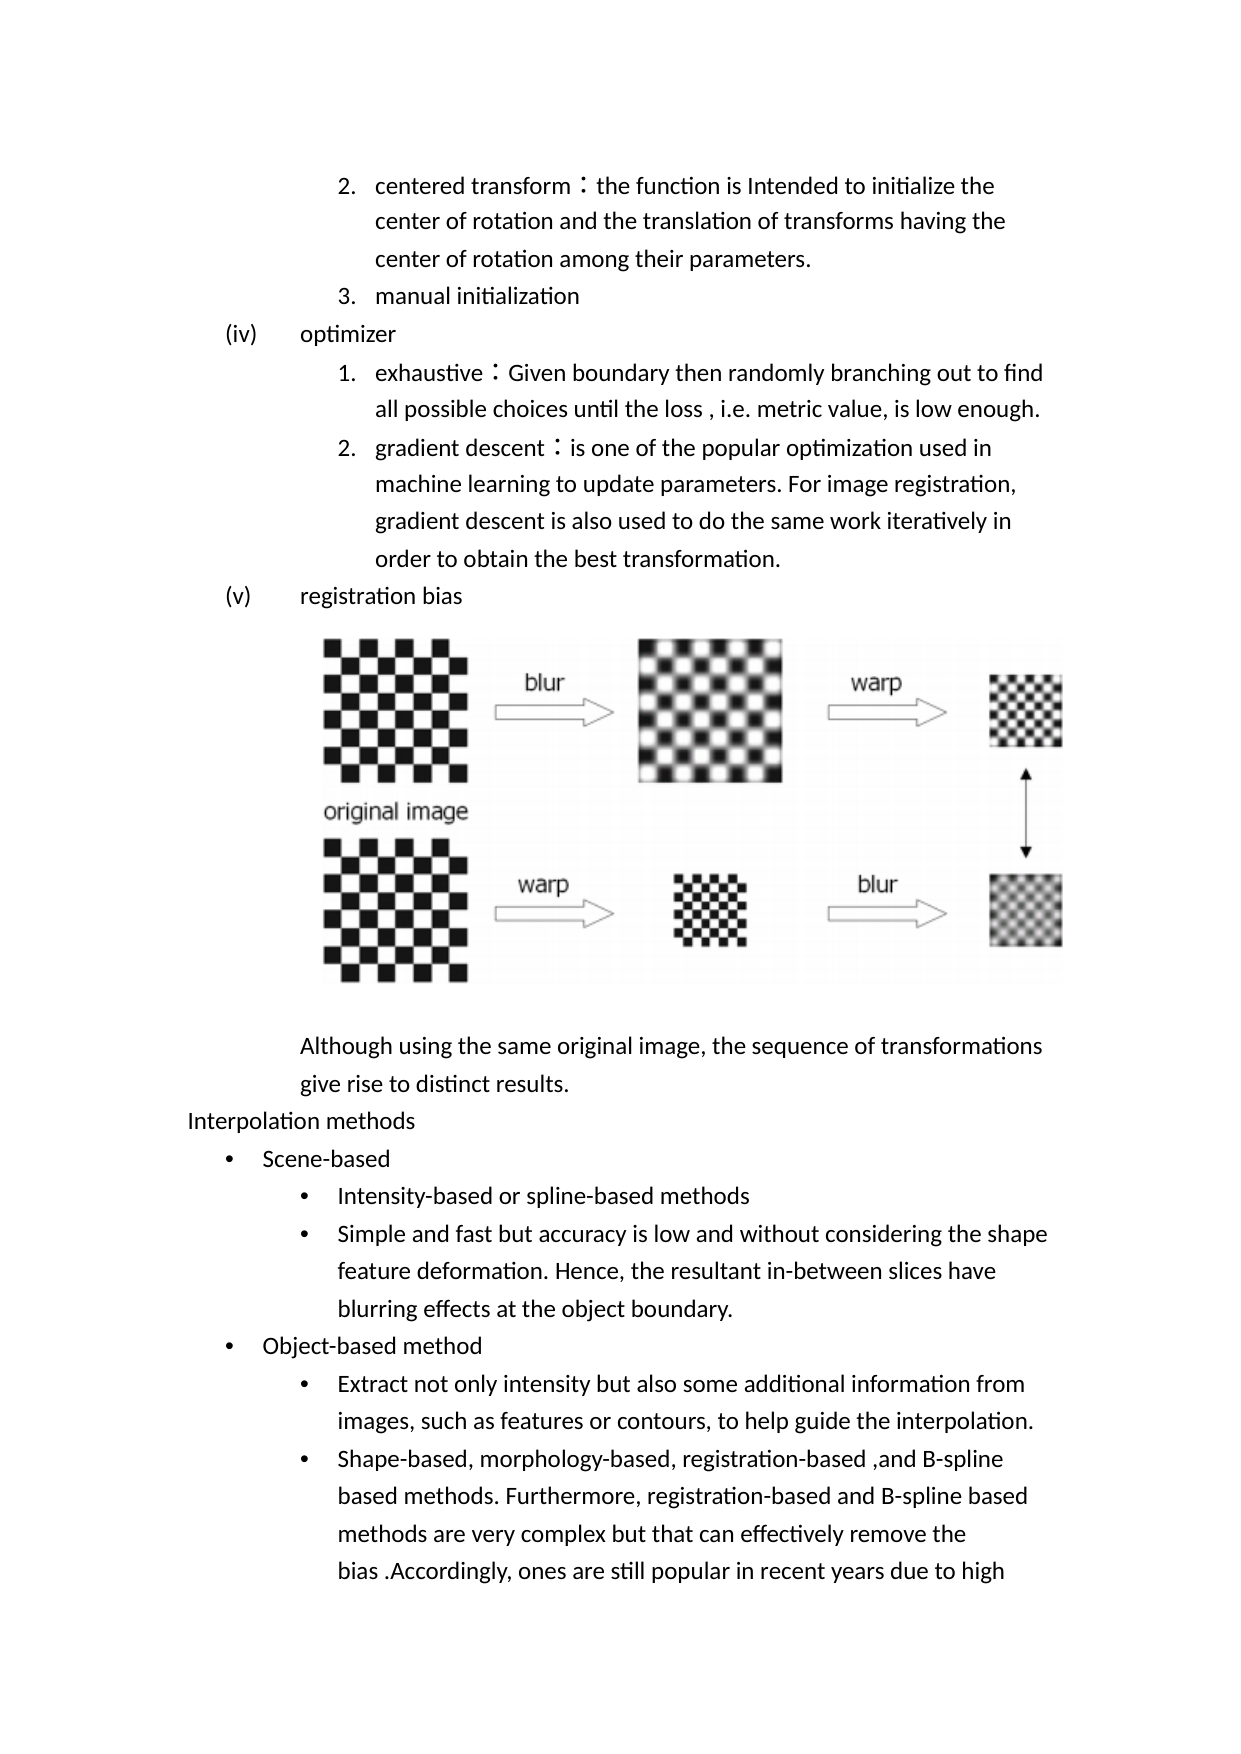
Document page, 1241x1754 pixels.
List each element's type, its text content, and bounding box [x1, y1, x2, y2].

list Simple and fast but accuracy is low and without considering the shape feature deformation. Hence, the resultant in-between slices have blurring effects at the object boundary. [300, 1214, 1053, 1327]
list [300, 1439, 1053, 1589]
list Object-based method [225, 1327, 1053, 1364]
list registration bias [225, 577, 1053, 614]
list optimizer [225, 314, 1053, 352]
list centered transform：the function is Intended to initialize the center of rotation and the translation of transforms having the center of rotation among their parameters. [337, 164, 1053, 277]
text Interpolation methods [187, 1102, 1053, 1139]
list Intensity-based or spline-based methods [300, 1177, 1053, 1214]
list Although using the same original image, the sequence of transformations give rise to distinct results. [300, 1027, 1053, 1102]
list gradient descent：is one of the popular optimization used in machine learning to update parameters. For image registration, gradient descent is also used to do the same work iteratively in order to obtain the best transformation. [337, 427, 1053, 577]
list Extract not only intensity but also some additional information from images, such as features or contours, to help guide the interpolation. [300, 1364, 1053, 1439]
list Scene-based [225, 1139, 1053, 1177]
picture [300, 614, 1088, 1002]
list manual initialization [337, 277, 1053, 314]
list exhaustive：Given boundary then randomly branching out to find all possible choices until the loss , i.e. metric value, is low enough. [337, 352, 1053, 427]
